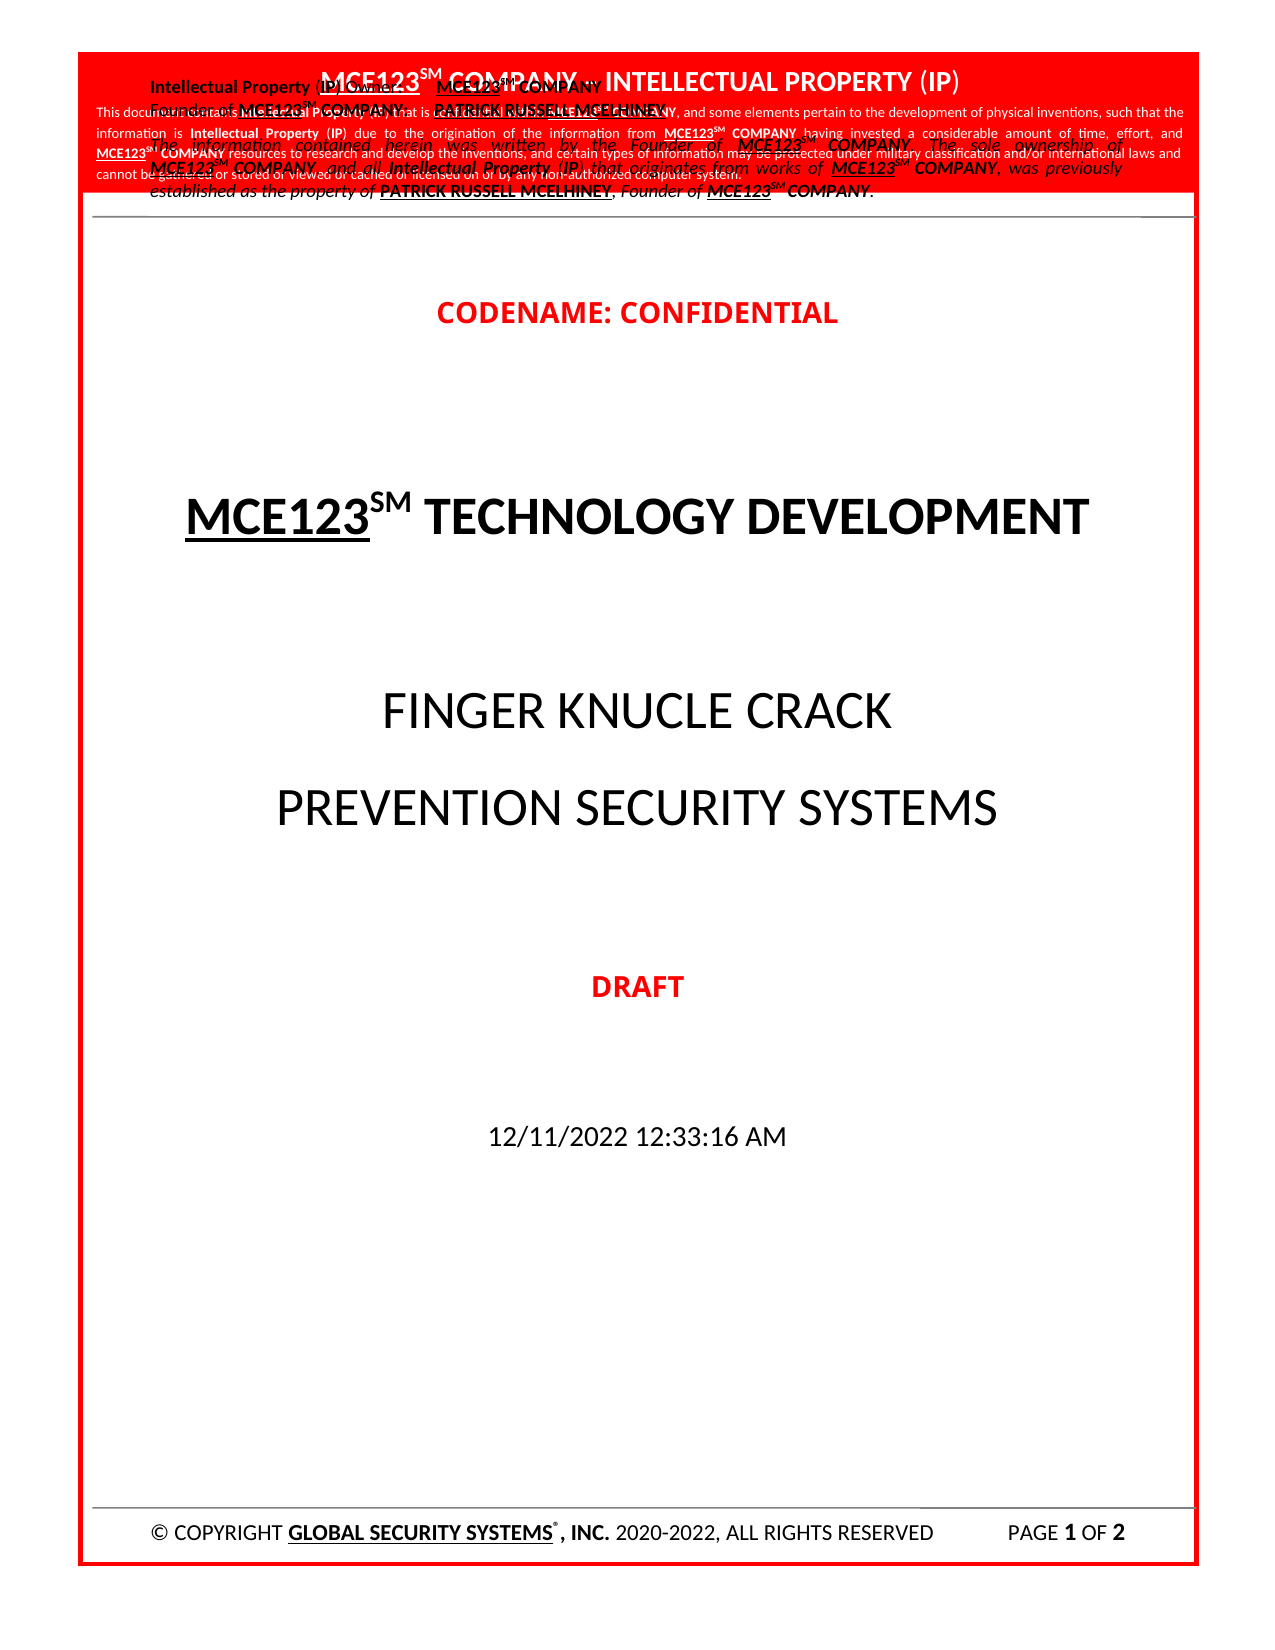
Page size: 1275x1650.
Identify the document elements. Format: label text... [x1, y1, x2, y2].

text DRAFT [150, 966, 1125, 1006]
text PREVENTION SECURITY SYSTEMS [150, 773, 1125, 839]
text FINGER KNUCLE CRACK [150, 676, 1125, 742]
text 12/11/2022 12:33:16 AM [150, 1118, 1125, 1154]
text CODENAME: CONFIDENTIAL [150, 292, 1125, 332]
text MCE123SM TECHNOLOGY DEVELOPMENT [150, 482, 1125, 548]
